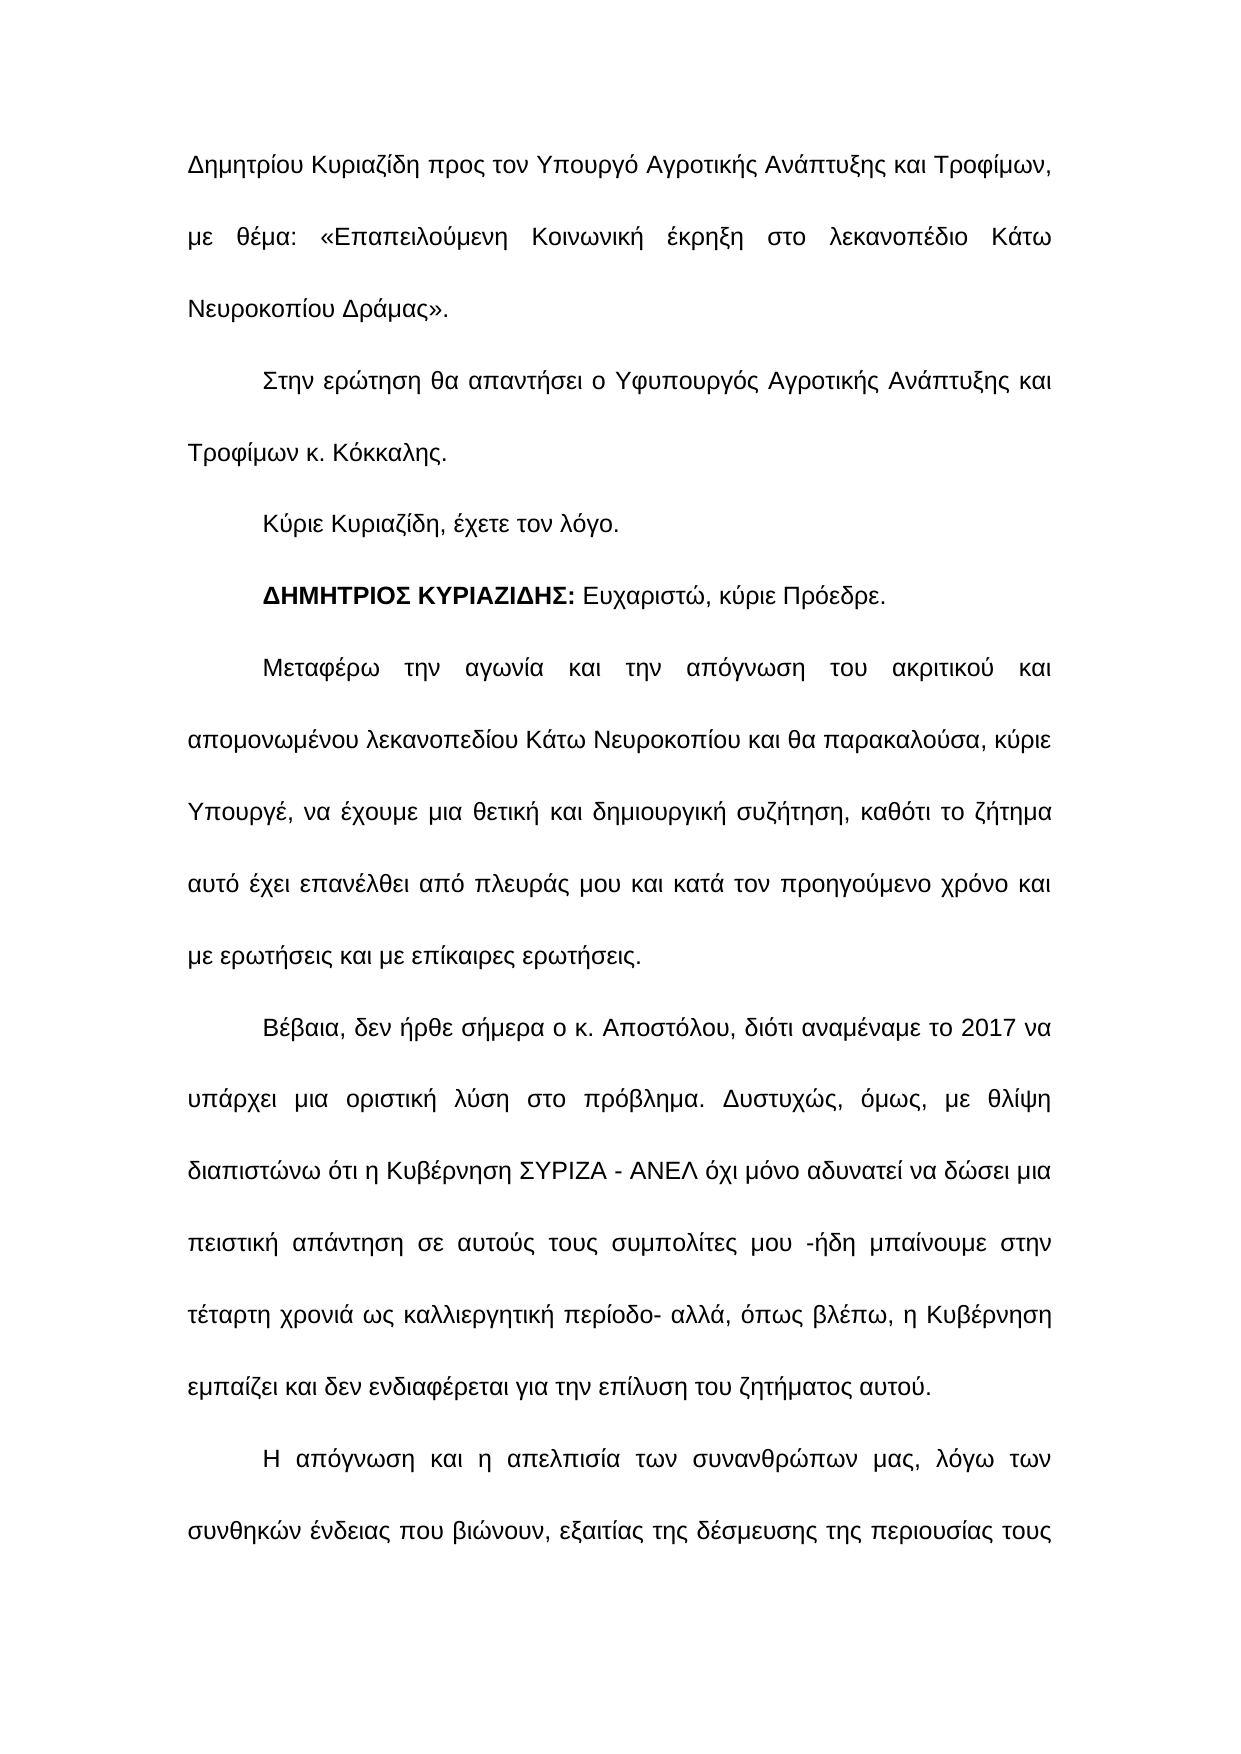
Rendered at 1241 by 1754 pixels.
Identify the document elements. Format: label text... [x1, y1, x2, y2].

text Βέβαια, δεν ήρθε σήμερα ο κ. Αποστόλου, διότι αναμέναμε το 2017 να υπάρχει μια οριστική λύση στο πρόβλημα. Δυστυχώς, όμως, με θλίψη διαπιστώνω ότι η Κυβέρνηση ΣΥΡΙΖΑ - ΑΝΕΛ όχι μόνο αδυνατεί να δώσει μια πειστική απάντηση σε αυτούς τους συμπολίτες μου -ήδη μπαίνουμε στην τέταρτη χρονιά ως καλλιεργητική περίοδο- αλλά, όπως βλέπω, η Κυβέρνηση εμπαίζει και δεν ενδιαφέρεται για την επίλυση του ζητήματος αυτού. [187, 1012, 1053, 1401]
text Μεταφέρω την αγωνία και την απόγνωση του ακριτικού και απομονωμένου λεκανοπεδίου Κάτω Νευροκοπίου και θα παρακαλούσα, κύριε Υπουργέ, να έχουμε μια θετική και δημιουργική συζήτηση, καθότι το ζήτημα αυτό έχει επανέλθει από πλευράς μου και κατά τον προηγούμενο χρόνο και με ερωτήσεις και με επίκαιρες ερωτήσεις. [187, 653, 1053, 969]
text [187, 1444, 1053, 1544]
text Στην ερώτηση θα απαντήσει ο Υφυπουργός Αγροτικής Ανάπτυξης και Τροφίμων κ. Κόκκαλης. [187, 366, 1053, 466]
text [187, 150, 1053, 322]
text ΔΗΜΗΤΡΙΟΣ ΚΥΡΙΑΖΙΔΗΣ: Ευχαριστώ, κύριε Πρόεδρε. [187, 581, 1053, 610]
text Κύριε Κυριαζίδη, έχετε τον λόγο. [187, 509, 1053, 538]
